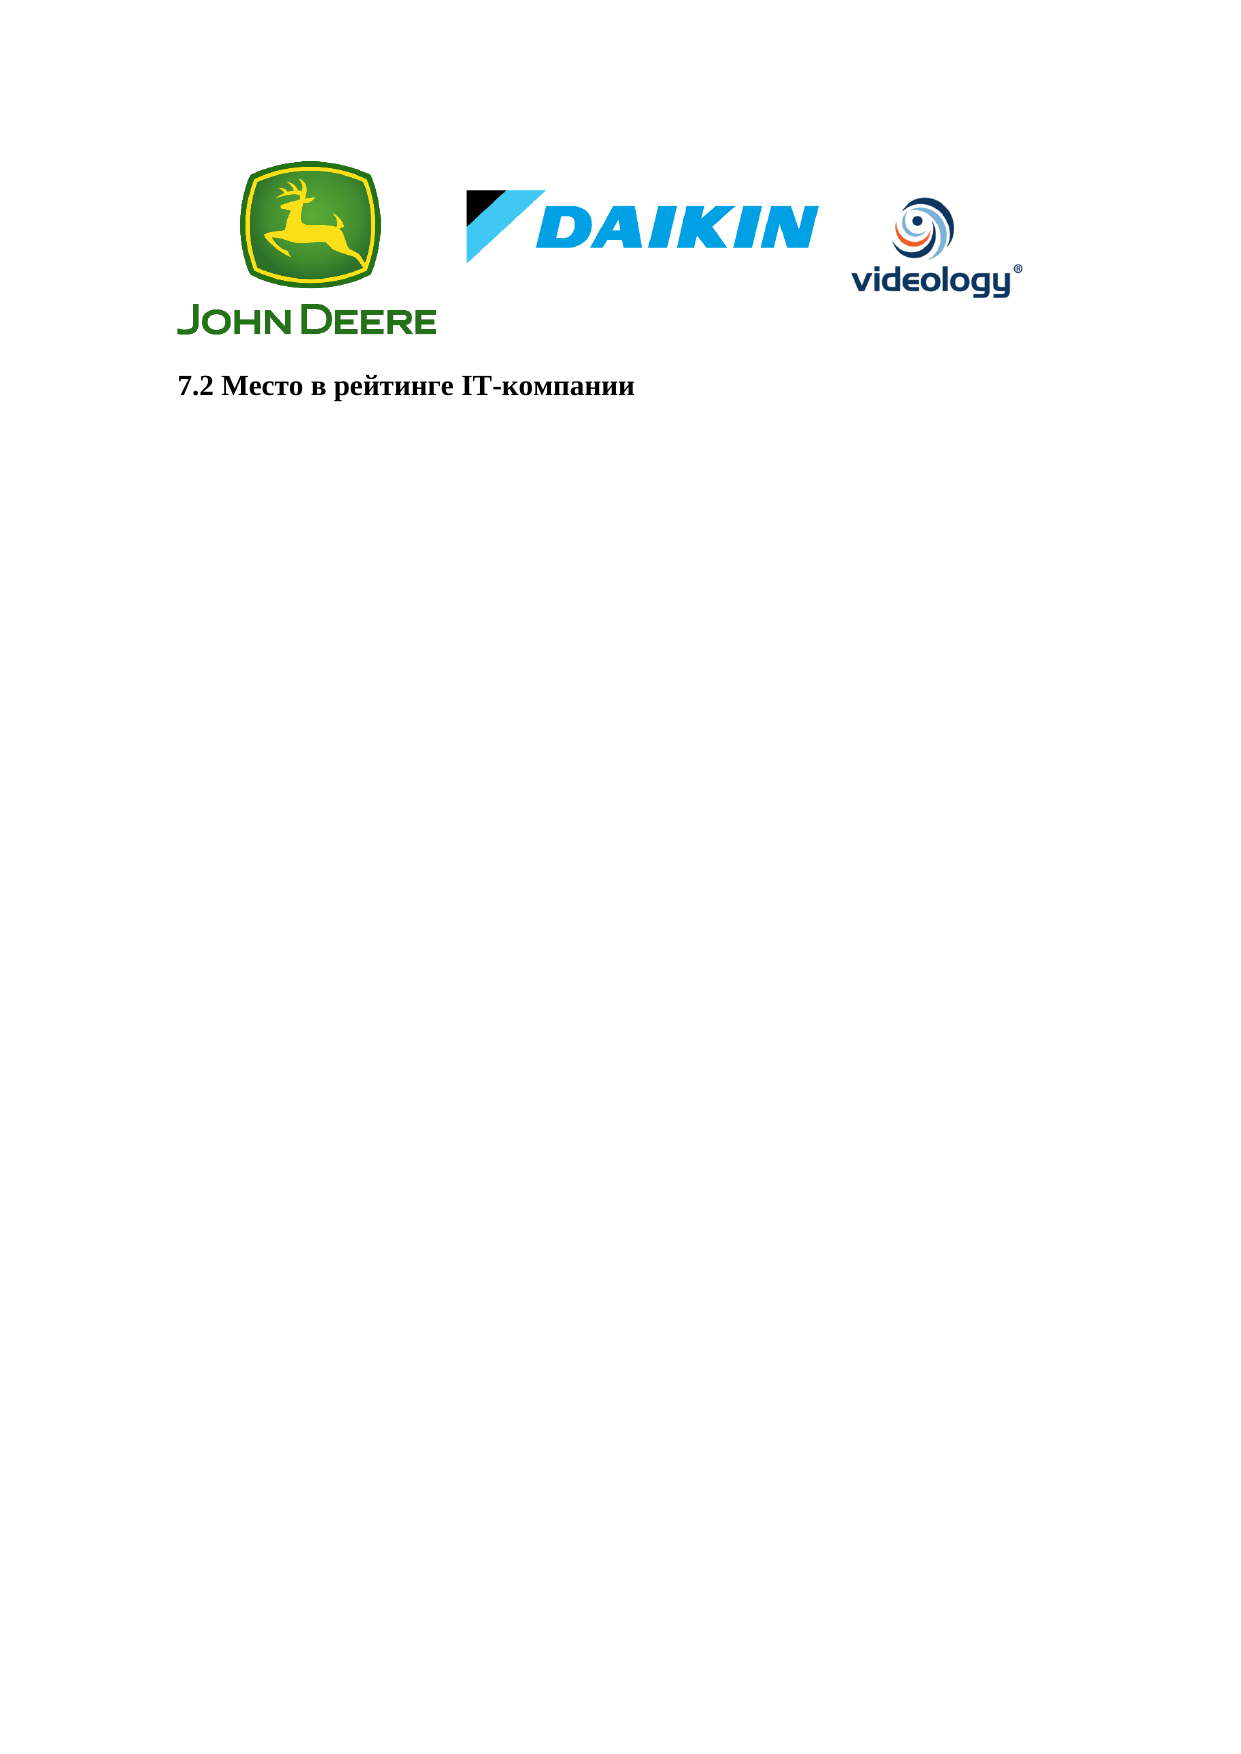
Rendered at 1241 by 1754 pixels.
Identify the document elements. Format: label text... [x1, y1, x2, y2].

picture [177, 118, 1024, 335]
text 7.2 Место в рейтинге IT-компании [103, 368, 1152, 402]
